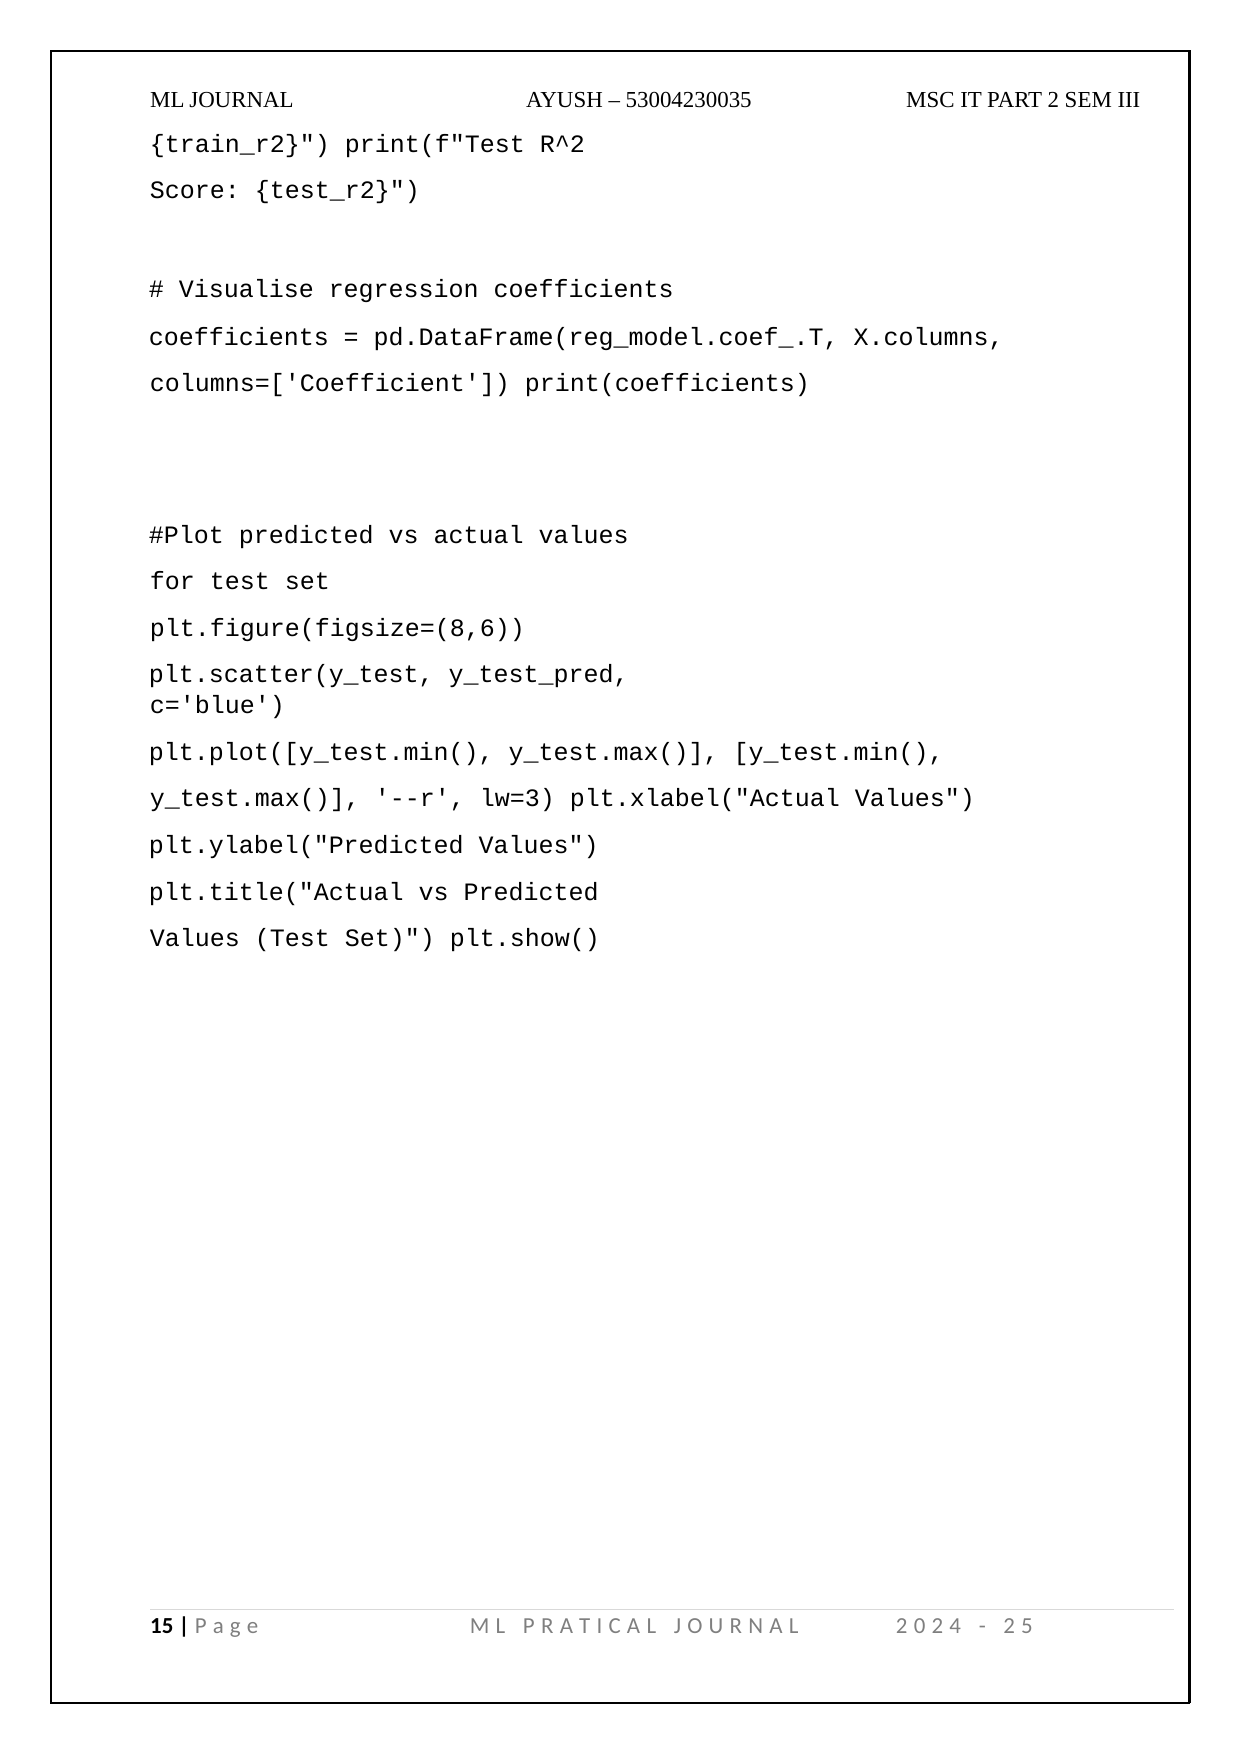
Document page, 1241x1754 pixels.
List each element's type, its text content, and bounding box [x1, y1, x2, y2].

text plt.plot([y_test.min(), y_test.max()], [y_test.min(), y_test.max()], '--r', lw=3) plt.xlabel("Actual Values") [148, 739, 1099, 814]
text #Plot predicted vs actual values for test set plt.figure(figsize=(8,6)) [148, 522, 676, 643]
text # Visualise regression coefficients [148, 277, 676, 305]
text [148, 131, 676, 206]
text plt.title("Actual vs Predicted Values (Test Set)") plt.show() [148, 879, 676, 954]
text plt.scatter(y_test, y_test_pred, c='blue') [148, 662, 676, 721]
text plt.ylabel("Predicted Values") [148, 832, 676, 861]
text coefficients = pd.DataFrame(reg_model.coef_.T, X.columns, columns=['Coefficient']) print(coefficients) [148, 324, 1174, 399]
